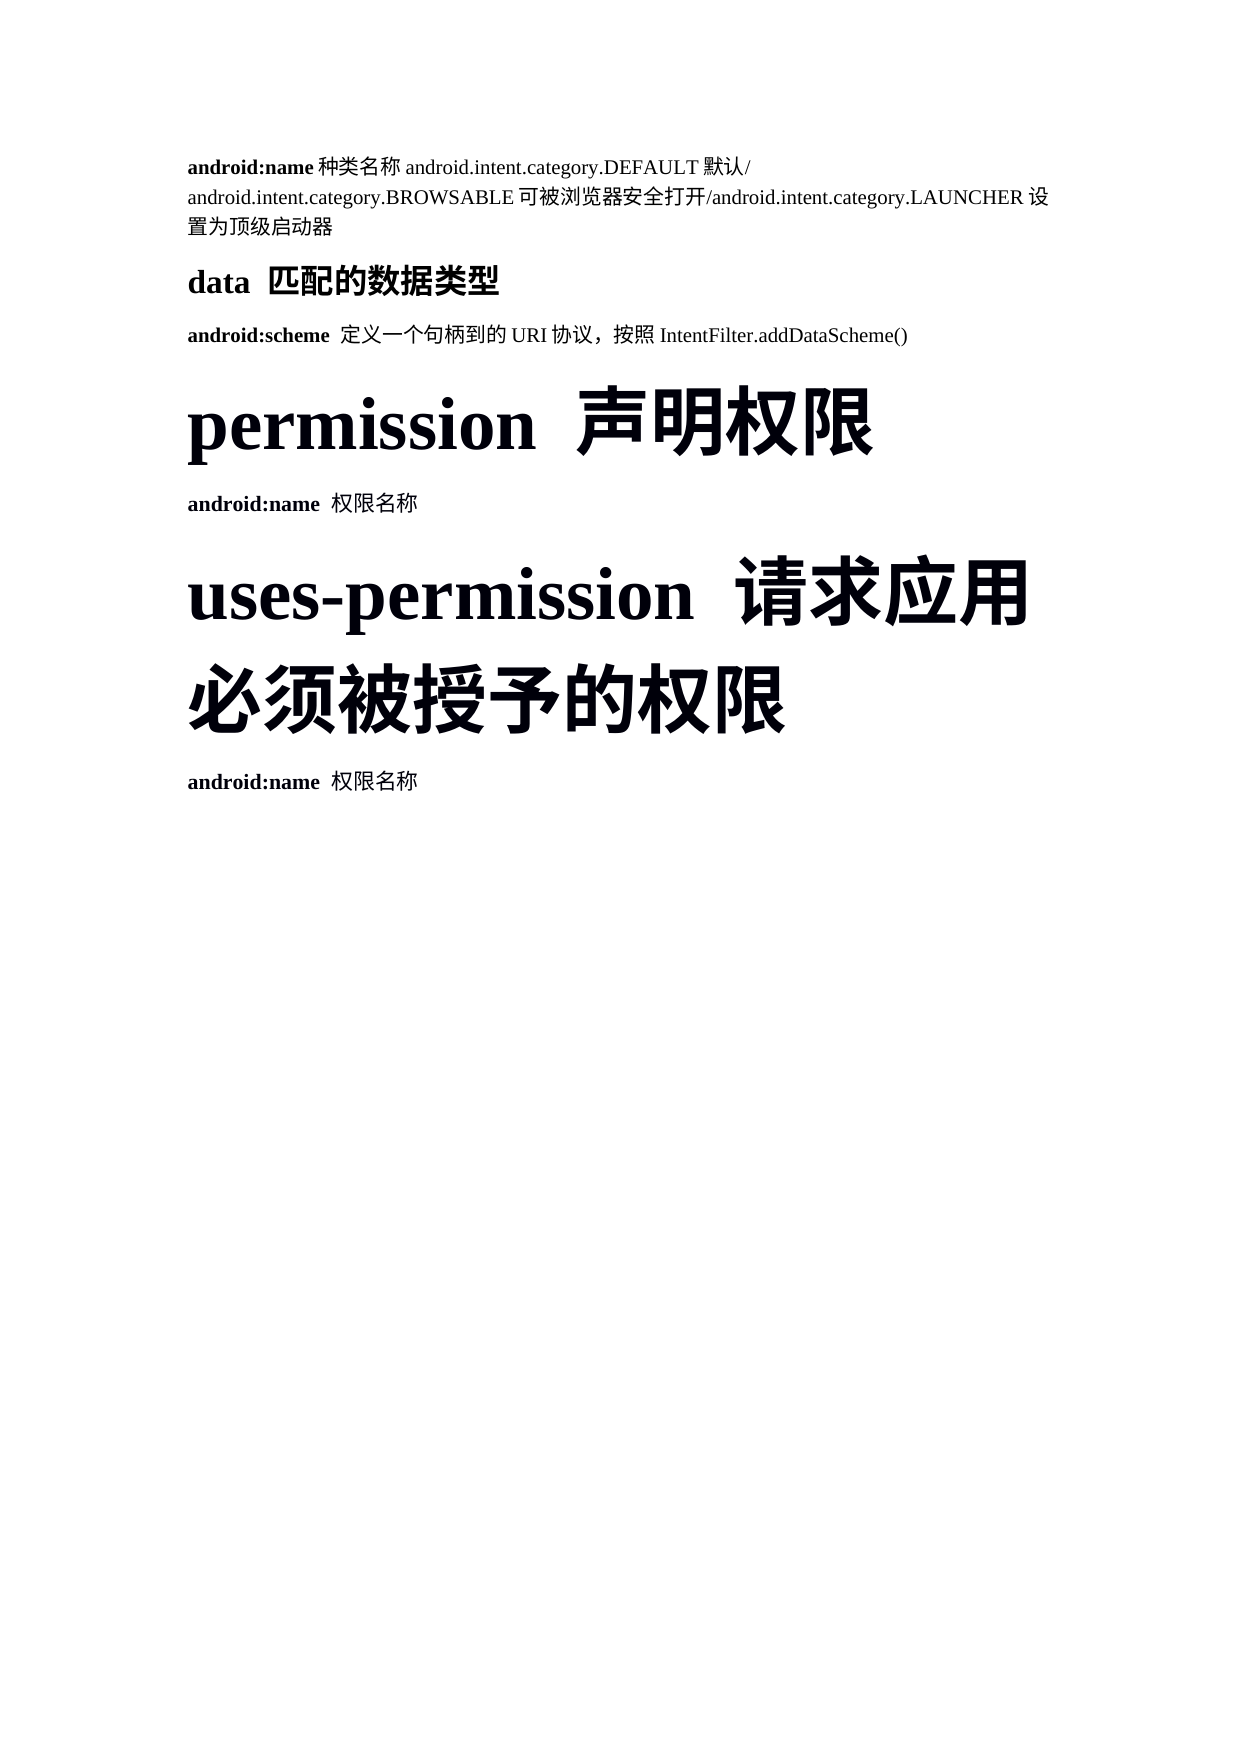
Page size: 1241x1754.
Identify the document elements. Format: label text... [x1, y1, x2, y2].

text android:name 权限名称 [187, 486, 1053, 518]
text android:name 权限名称 [187, 764, 1053, 796]
text uses-permission 请求应用必须被授予的权限 [187, 532, 1053, 749]
text android:scheme 定义一个句柄到的URI协议，按照IntentFilter.addDataScheme() [187, 318, 1053, 348]
text permission 声明权限 [187, 363, 1053, 471]
text android:name种类名称android.intent.category.DEFAULT默认/android.intent.category.BROWSABLE可被浏览器安全打开/android.intent.category.LAUNCHER设置为顶级启动器 [187, 150, 1053, 241]
text data 匹配的数据类型 [187, 255, 1053, 303]
